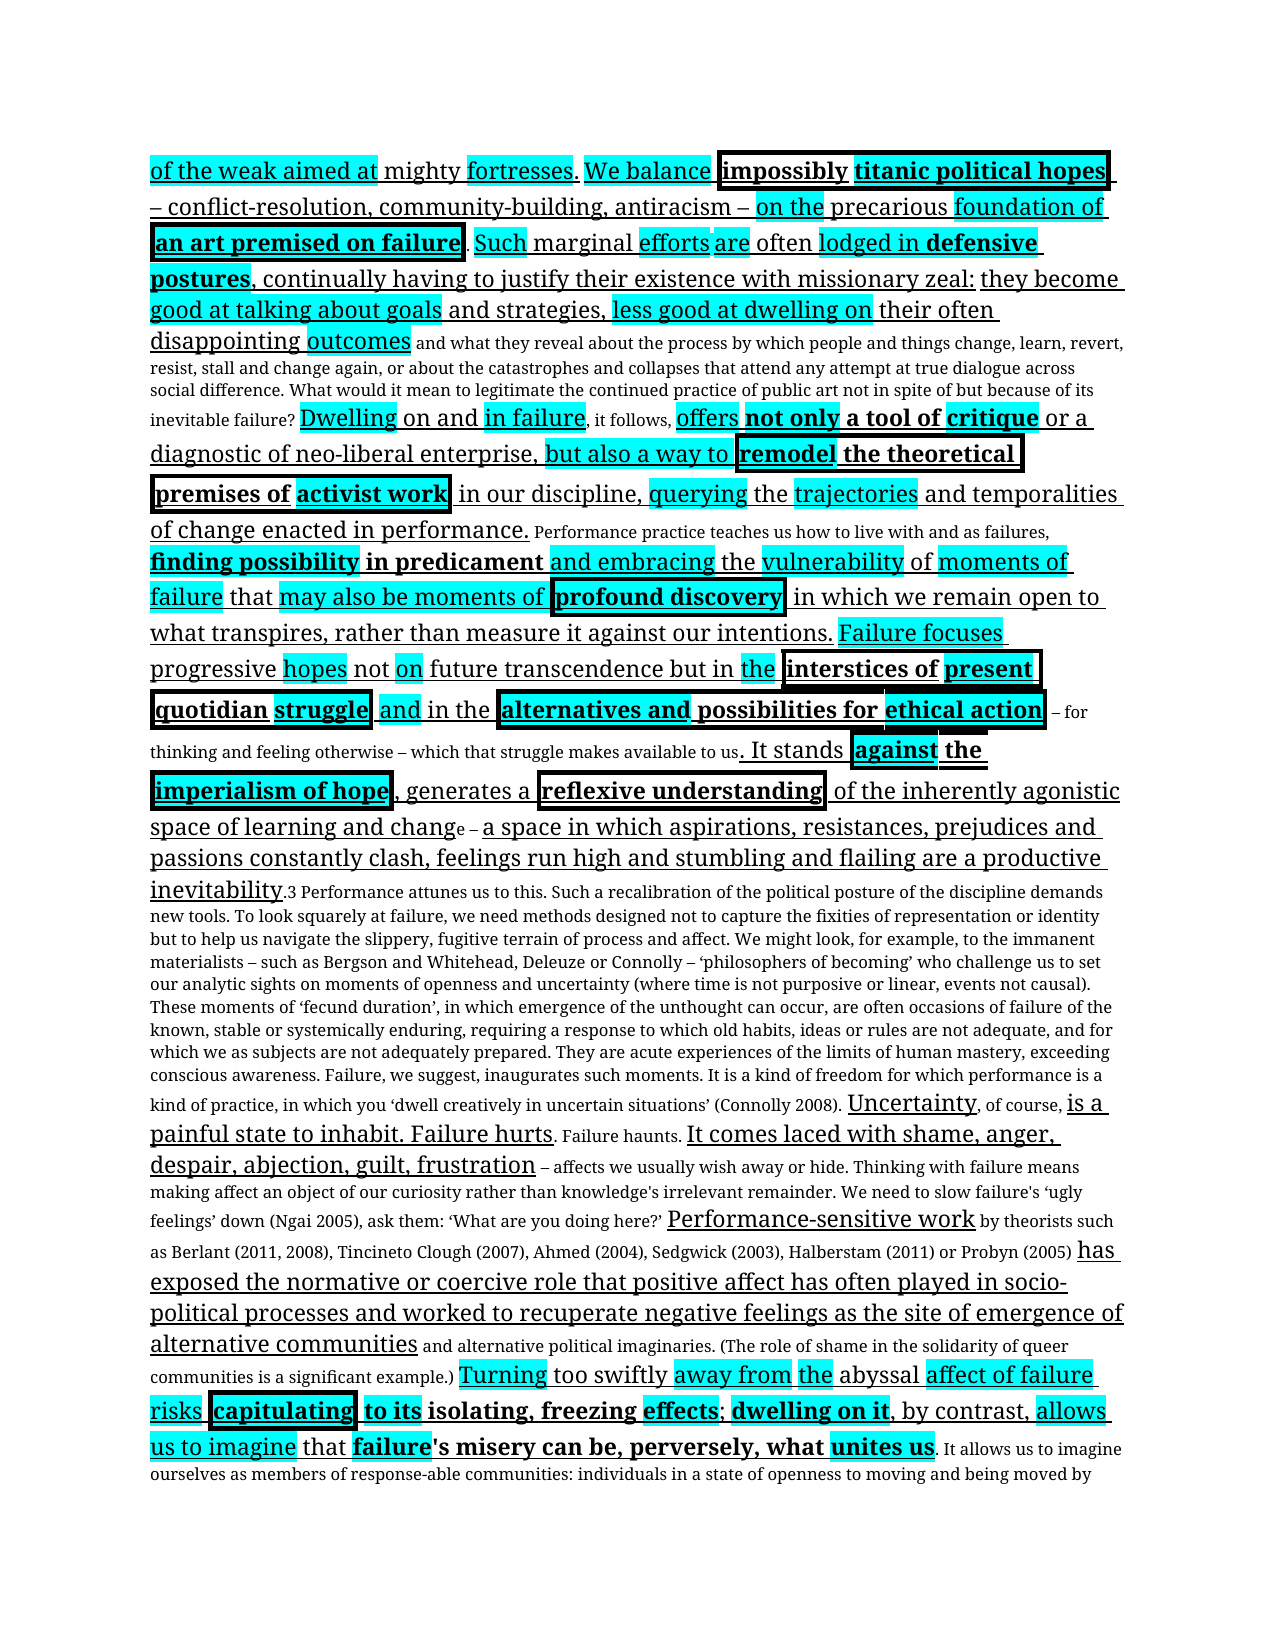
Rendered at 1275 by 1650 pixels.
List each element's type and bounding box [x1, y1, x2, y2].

text [150, 150, 1125, 1485]
